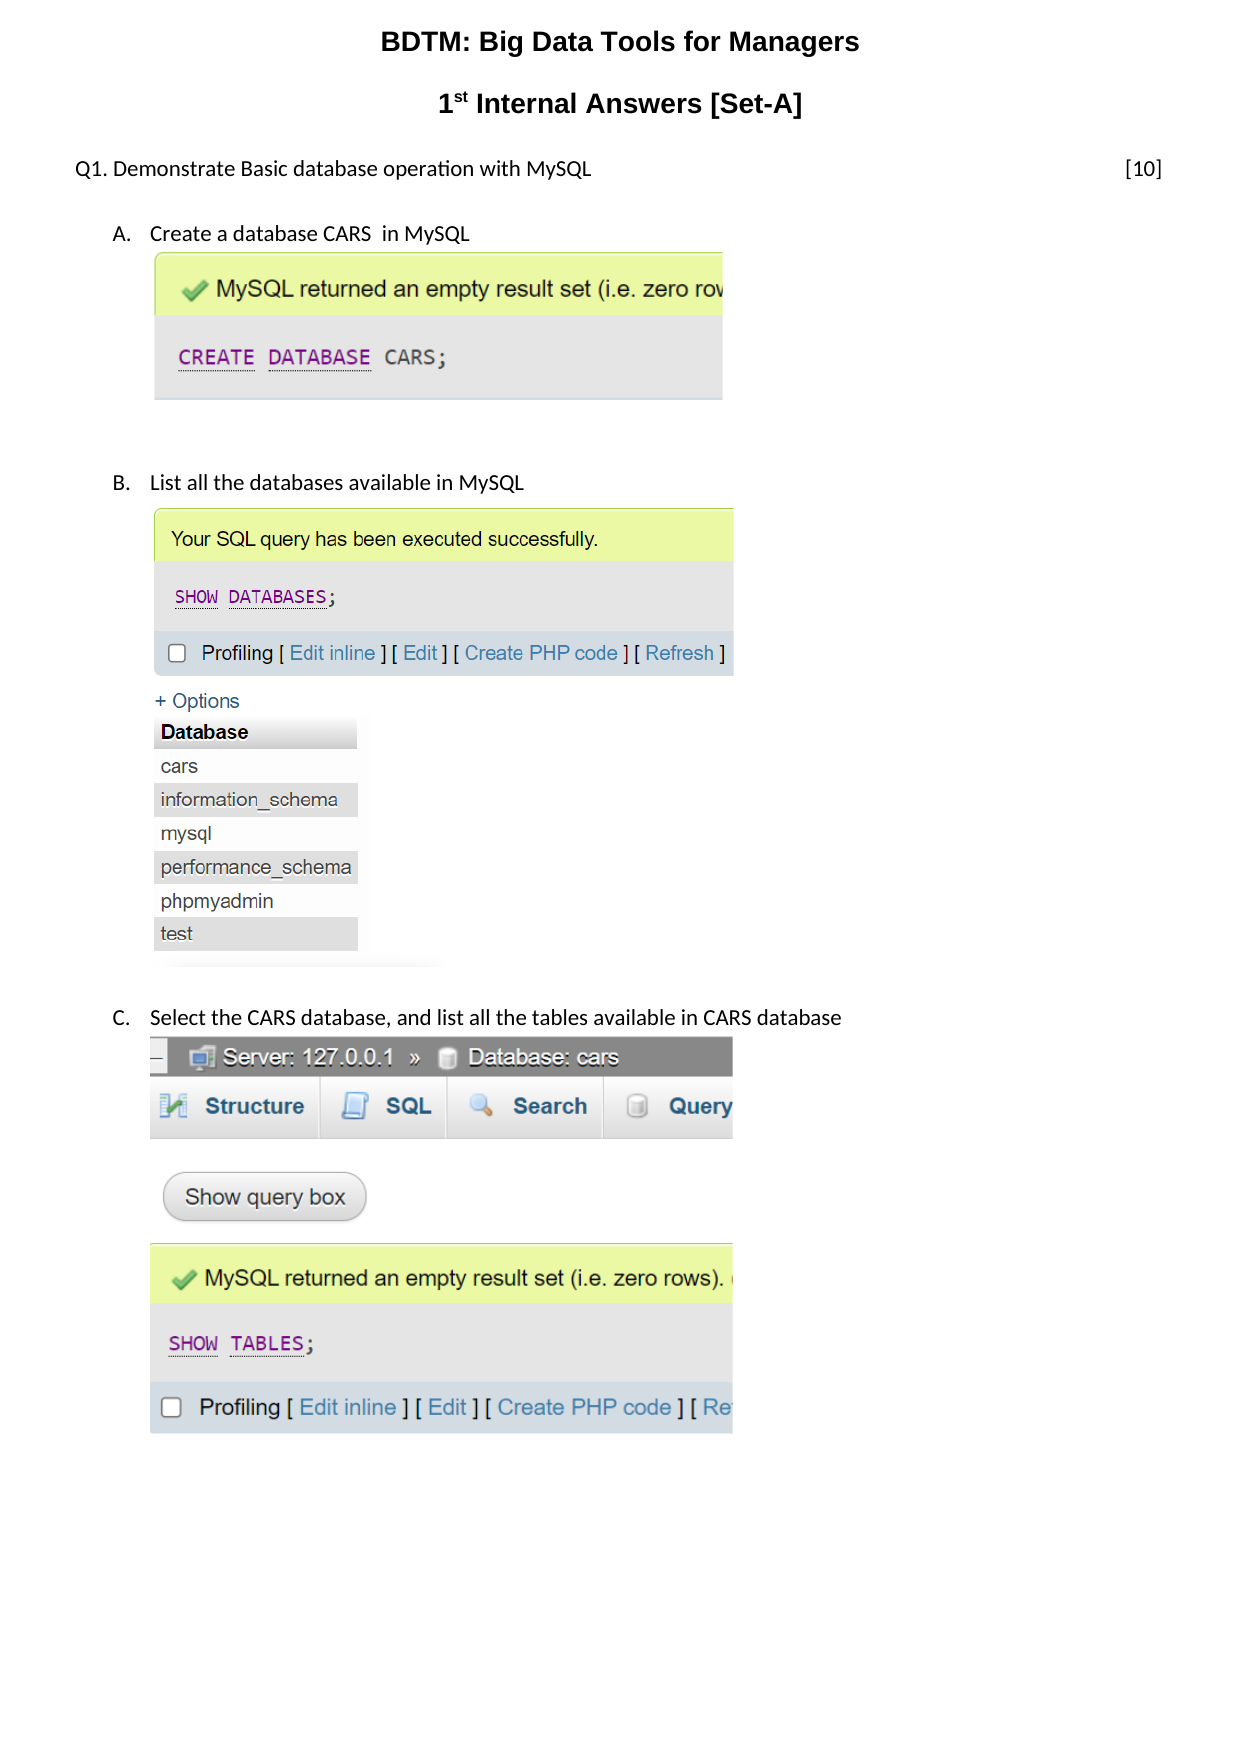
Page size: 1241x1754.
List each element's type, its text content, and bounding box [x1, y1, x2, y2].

picture [150, 499, 734, 967]
list List all the databases available in MySQL [112, 468, 1165, 496]
picture [150, 251, 723, 400]
text 1st Internal Answers [Set-A] [75, 87, 1165, 119]
picture [150, 1035, 733, 1442]
text BDTM: Big Data Tools for Managers [75, 25, 1165, 57]
text Q1. Demonstrate Basic database operation with MySQL [10] [75, 154, 1165, 183]
list Select the CARS database, and list all the tables available in CARS database [112, 1003, 1165, 1031]
list Create a database CARS in MySQL [112, 219, 1165, 247]
